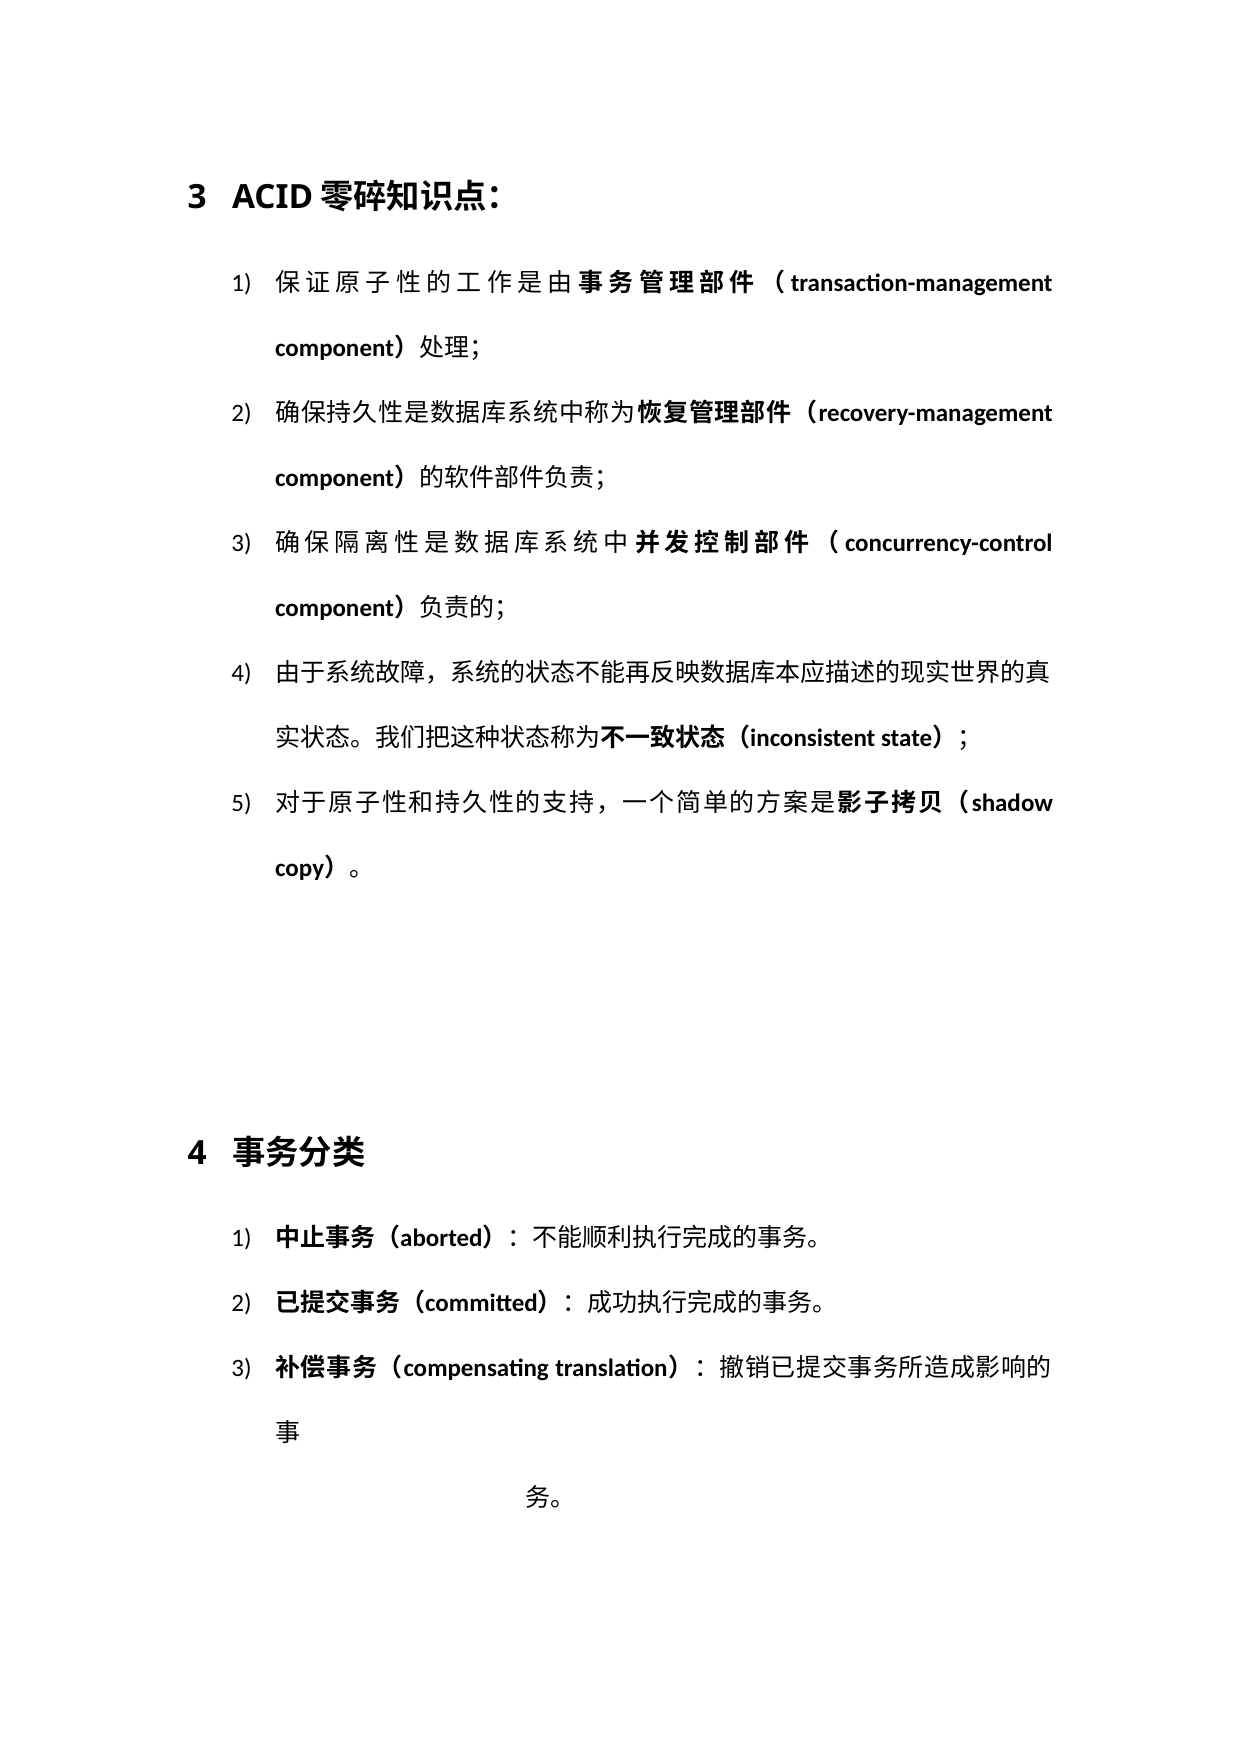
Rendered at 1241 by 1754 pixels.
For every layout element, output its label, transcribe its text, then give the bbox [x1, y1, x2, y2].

list 确保持久性是数据库系统中称为恢复管理部件（recovery-management component）的软件部件负责； [231, 378, 1053, 508]
list 已提交事务（committed）：成功执行完成的事务。 [231, 1268, 1053, 1333]
list 由于系统故障，系统的状态不能再反映数据库本应描述的现实世界的真实状态。我们把这种状态称为不一致状态（inconsistent state）； [231, 638, 1053, 768]
list 中止事务（aborted）：不能顺利执行完成的事务。 [231, 1203, 1053, 1268]
list 保证原子性的工作是由事务管理部件（transaction-management component）处理； [231, 248, 1053, 378]
list 确保隔离性是数据库系统中并发控制部件（concurrency-control component）负责的； [231, 508, 1053, 638]
subtitle ACID零碎知识点： [187, 162, 1053, 227]
list 补偿事务（compensating translation）：撤销已提交事务所造成影响的事 [231, 1333, 1053, 1463]
list 务。 [275, 1463, 1053, 1528]
subtitle 事务分类 [187, 1118, 1053, 1183]
list 对于原子性和持久性的支持，一个简单的方案是影子拷贝（shadow copy）。 [231, 768, 1053, 898]
